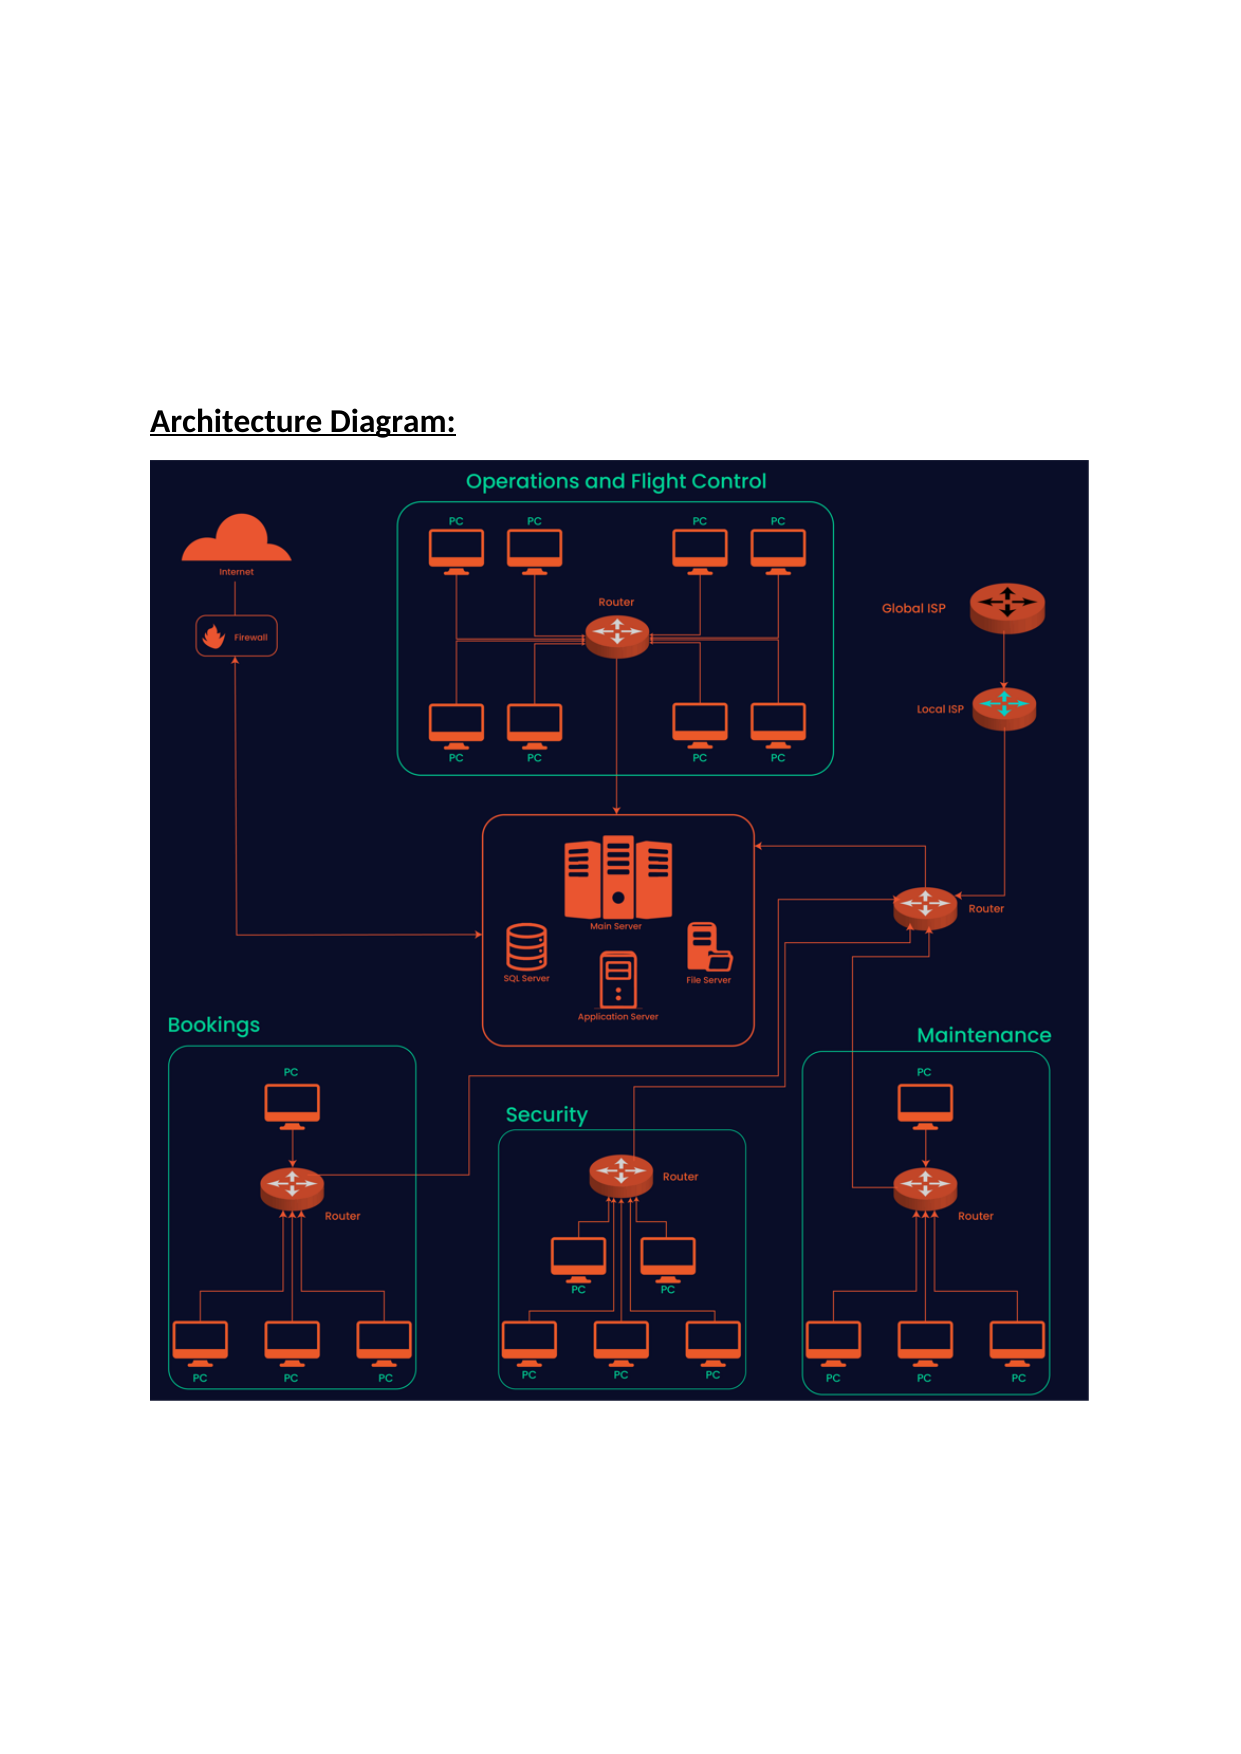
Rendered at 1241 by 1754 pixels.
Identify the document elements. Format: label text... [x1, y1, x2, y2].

picture [150, 460, 1091, 1404]
text Architecture Diagram: [150, 399, 1090, 440]
